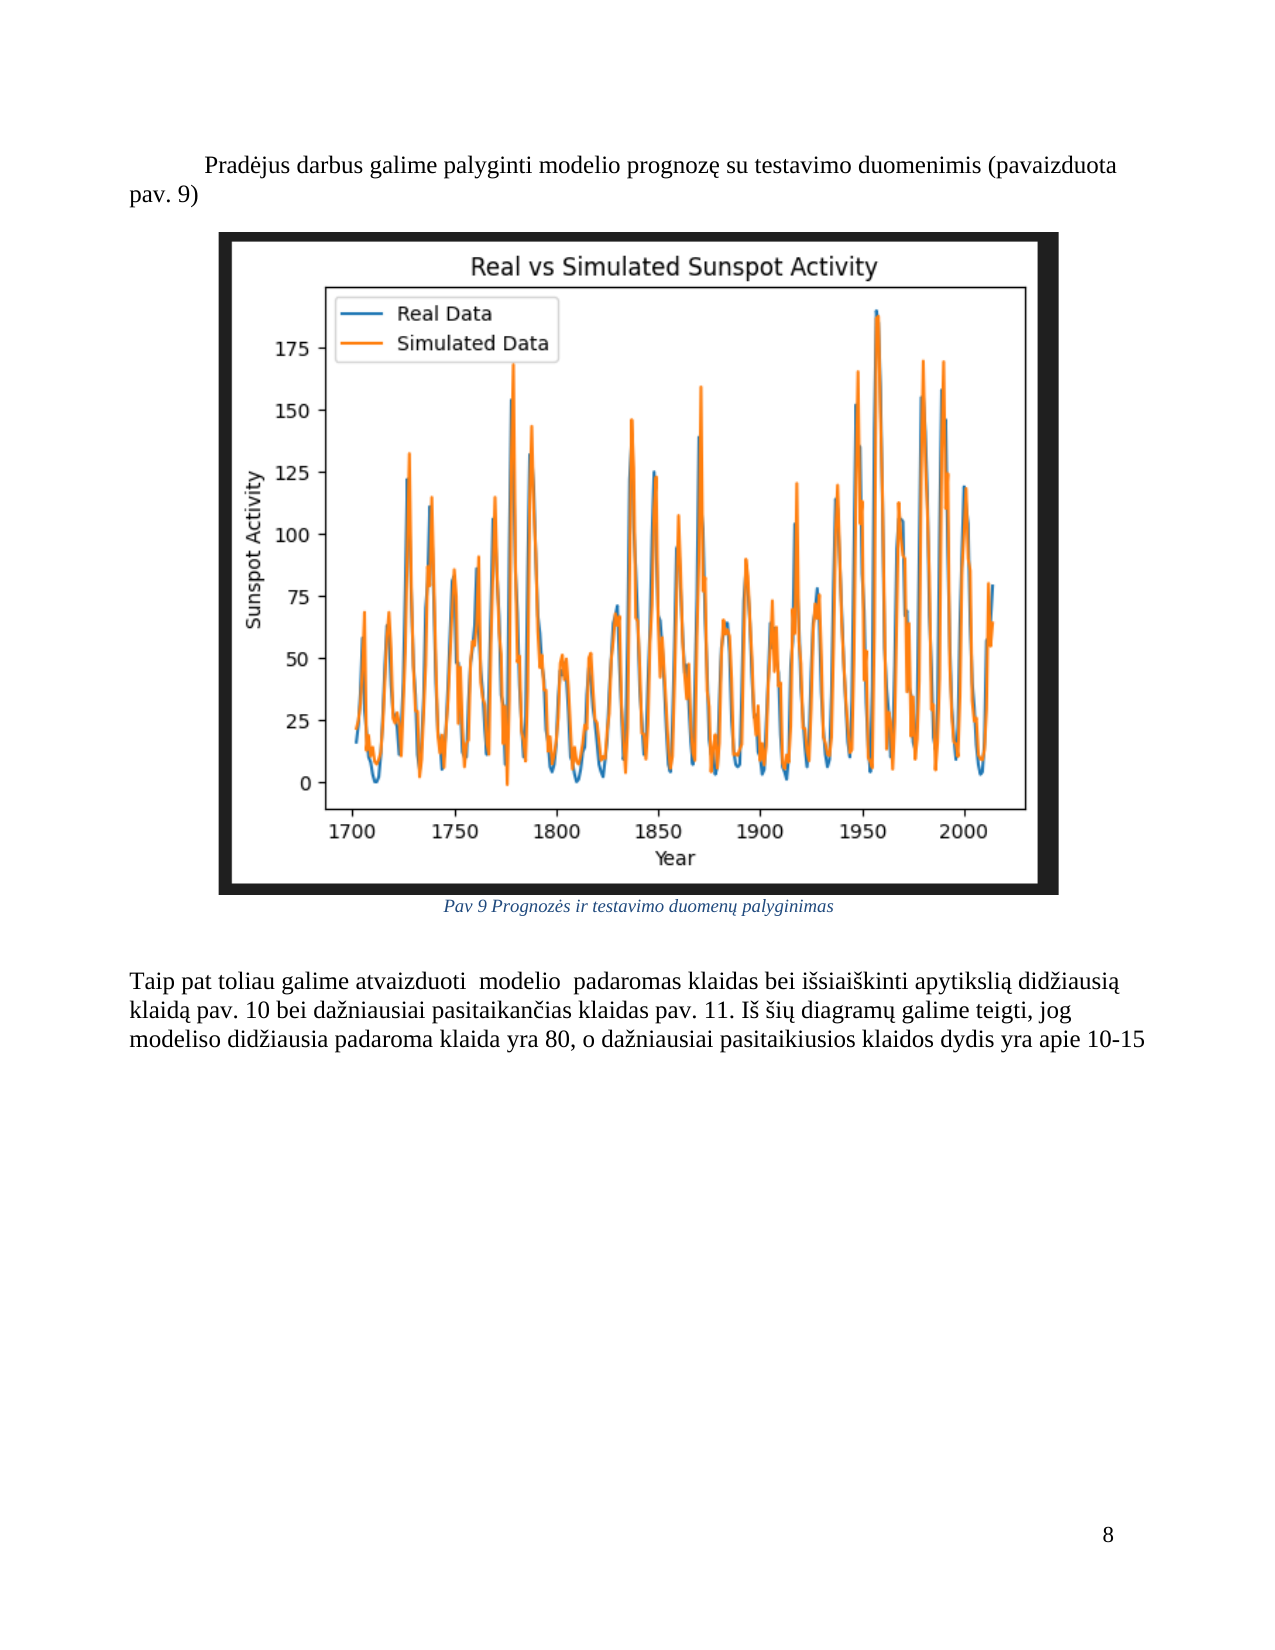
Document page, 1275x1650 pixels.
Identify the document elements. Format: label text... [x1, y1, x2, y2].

text Pradėjus darbus galime palyginti modelio prognozę su testavimo duomenimis (pavaizduota pav. 9) [129, 150, 1148, 207]
picture [218, 232, 1059, 895]
text Pav 9 Prognozės ir testavimo duomenų palyginimas [129, 895, 1148, 917]
text Taip pat toliau galime atvaizduoti modelio padaromas klaidas bei išsiaiškinti apytikslią didžiausią klaidą pav. 10 bei dažniausiai pasitaikančias klaidas pav. 11. Iš šių diagramų galime teigti, jog modeliso didžiausia padaroma klaida yra 80, o dažniausiai pasitaikiusios klaidos dydis yra apie 10-15 [129, 966, 1148, 1052]
